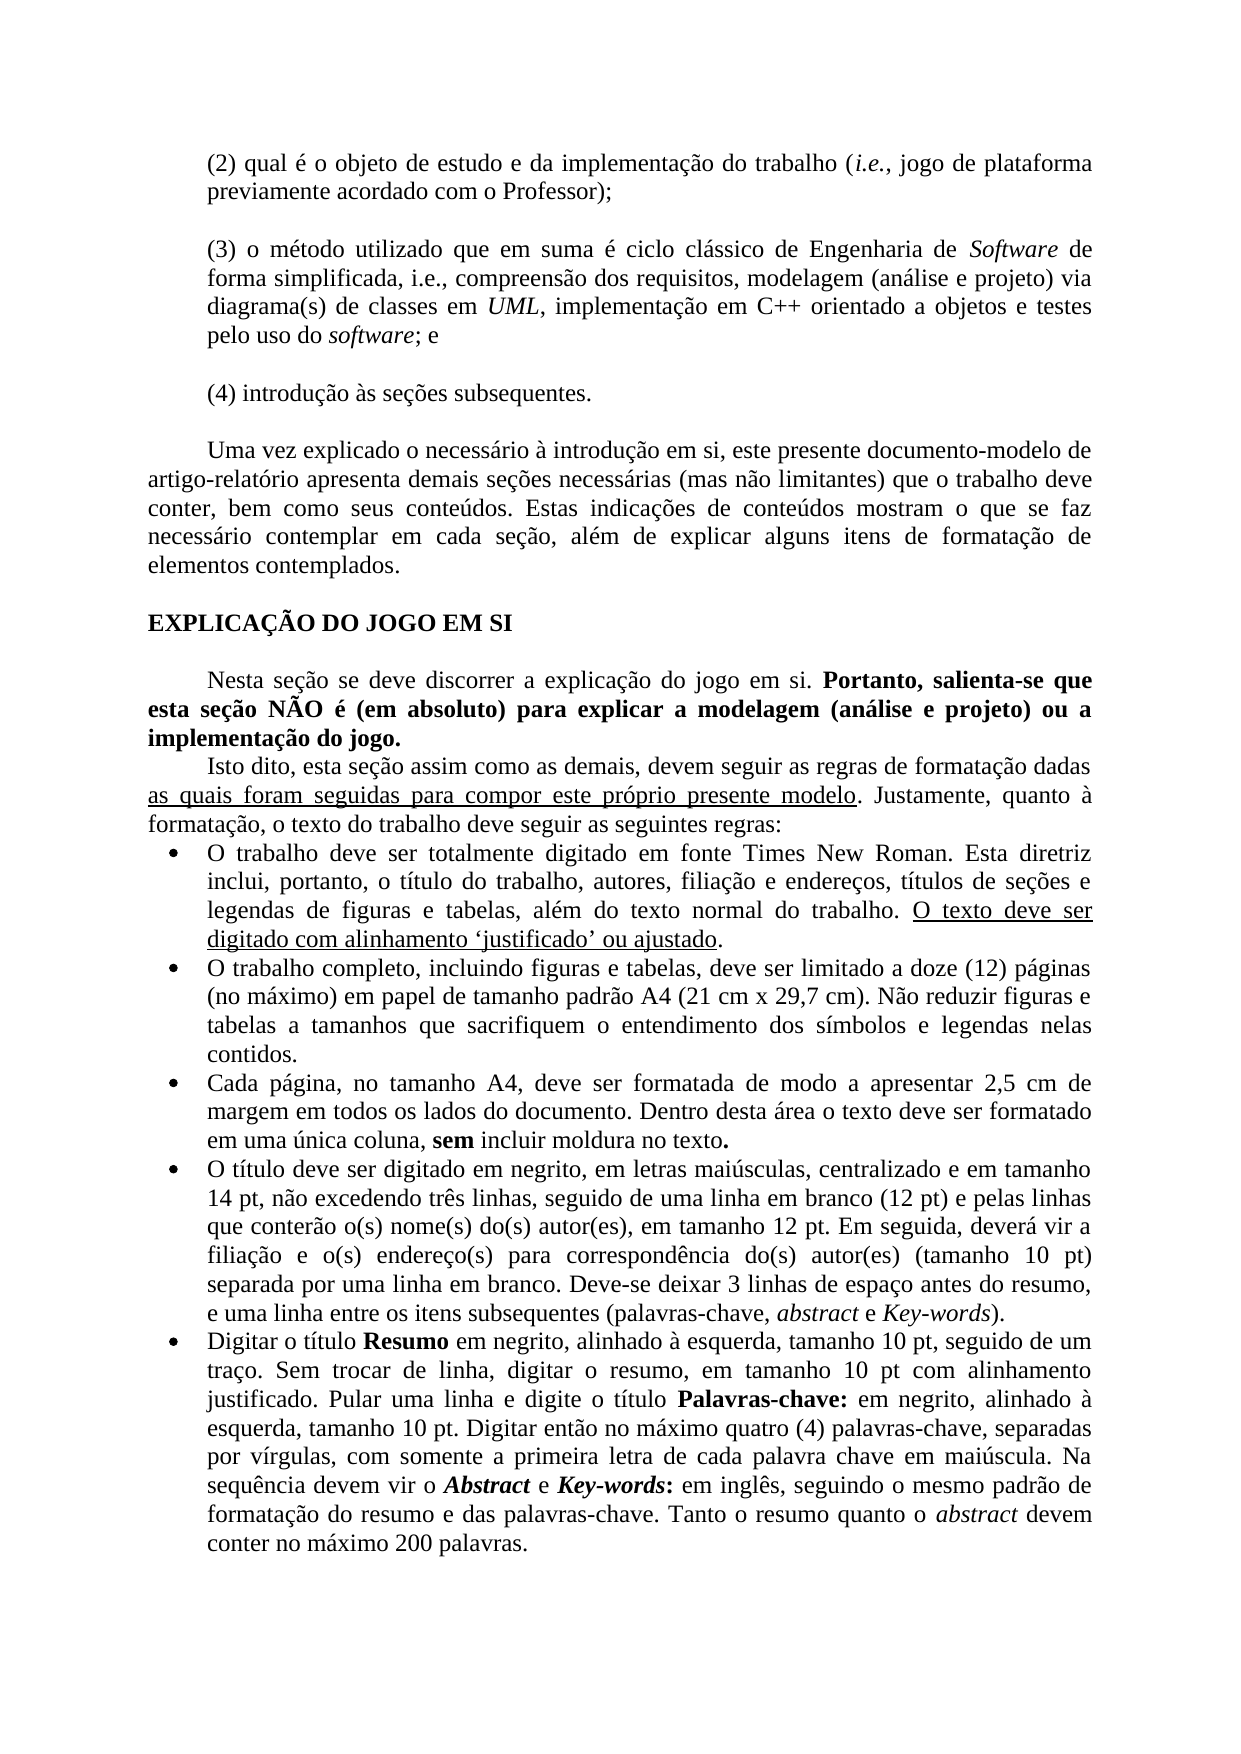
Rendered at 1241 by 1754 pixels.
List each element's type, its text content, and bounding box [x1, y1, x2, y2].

text Isto dito, esta seção assim como as demais, devem seguir as regras de formatação dadas as quais foram seguidas para compor este próprio presente modelo. Justamente, quanto à formatação, o texto do trabalho deve seguir as seguintes regras: [148, 751, 1092, 838]
text (2) qual é o objeto de estudo e da implementação do trabalho (i.e., jogo de plataforma previamente acordado com o Professor); [207, 148, 1092, 205]
text Uma vez explicado o necessário à introdução em si, este presente documento-modelo de artigo-relatório apresenta demais seções necessárias (mas não limitantes) que o trabalho deve conter, bem como seus conteúdos. Estas indicações de conteúdos mostram o que se faz necessário contemplar em cada seção, além de explicar alguns itens de formatação de elementos contemplados. [148, 435, 1092, 579]
list O trabalho deve ser totalmente digitado em fonte Times New Roman. Esta diretriz inclui, portanto, o título do trabalho, autores, filiação e endereços, títulos de seções e legendas de figuras e tabelas, além do texto normal do trabalho. O texto deve ser digitado com alinhamento ‘justificado’ ou ajustado. [169, 838, 1092, 953]
list O trabalho completo, incluindo figuras e tabelas, deve ser limitado a doze (12) páginas (no máximo) em papel de tamanho padrão A4 (21 cm x 29,7 cm). Não reduzir figuras e tabelas a tamanhos que sacrifiquem o entendimento dos símbolos e legendas nelas contidos. [169, 953, 1092, 1068]
text Nesta seção se deve discorrer a explicação do jogo em si. Portanto, salienta-se que esta seção NÃO é (em absoluto) para explicar a modelagem (análise e projeto) ou a implementação do jogo. [148, 665, 1092, 751]
list O título deve ser digitado em negrito, em letras maiúsculas, centralizado e em tamanho 14 pt, não excedendo três linhas, seguido de uma linha em branco (12 pt) e pelas linhas que conterão o(s) nome(s) do(s) autor(es), em tamanho 12 pt. Em seguida, deverá vir a filiação e o(s) endereço(s) para correspondência do(s) autor(es) (tamanho 10 pt) separada por uma linha em branco. Deve-se deixar 3 linhas de espaço antes do resumo, e uma linha entre os itens subsequentes (palavras-chave, abstract e Key-words). [169, 1154, 1092, 1326]
list Digitar o título Resumo em negrito, alinhado à esquerda, tamanho 10 pt, seguido de um traço. Sem trocar de linha, digitar o resumo, em tamanho 10 pt com alinhamento justificado. Pular uma linha e digite o título Palavras-chave: em negrito, alinhado à esquerda, tamanho 10 pt. Digitar então no máximo quatro (4) palavras-chave, separadas por vírgulas, com somente a primeira letra de cada palavra chave em maiúscula. Na sequência devem vir o Abstract e Key-words: em inglês, seguindo o mesmo padrão de formatação do resumo e das palavras-chave. Tanto o resumo quanto o abstract devem conter no máximo 200 palavras. [169, 1326, 1092, 1556]
text (4) introdução às seções subsequentes. [148, 378, 1092, 406]
subtitle EXPLICAÇÃO DO JOGO EM SI [148, 608, 1092, 636]
list Cada página, no tamanho A4, deve ser formatada de modo a apresentar 2,5 cm de margem em todos os lados do documento. Dentro desta área o texto deve ser formatado em uma única coluna, sem incluir moldura no texto. [169, 1068, 1092, 1154]
text (3) o método utilizado que em suma é ciclo clássico de Engenharia de Software de forma simplificada, i.e., compreensão dos requisitos, modelagem (análise e projeto) via diagrama(s) de classes em UML, implementação em C++ orientado a objetos e testes pelo uso do software; e [207, 234, 1092, 349]
